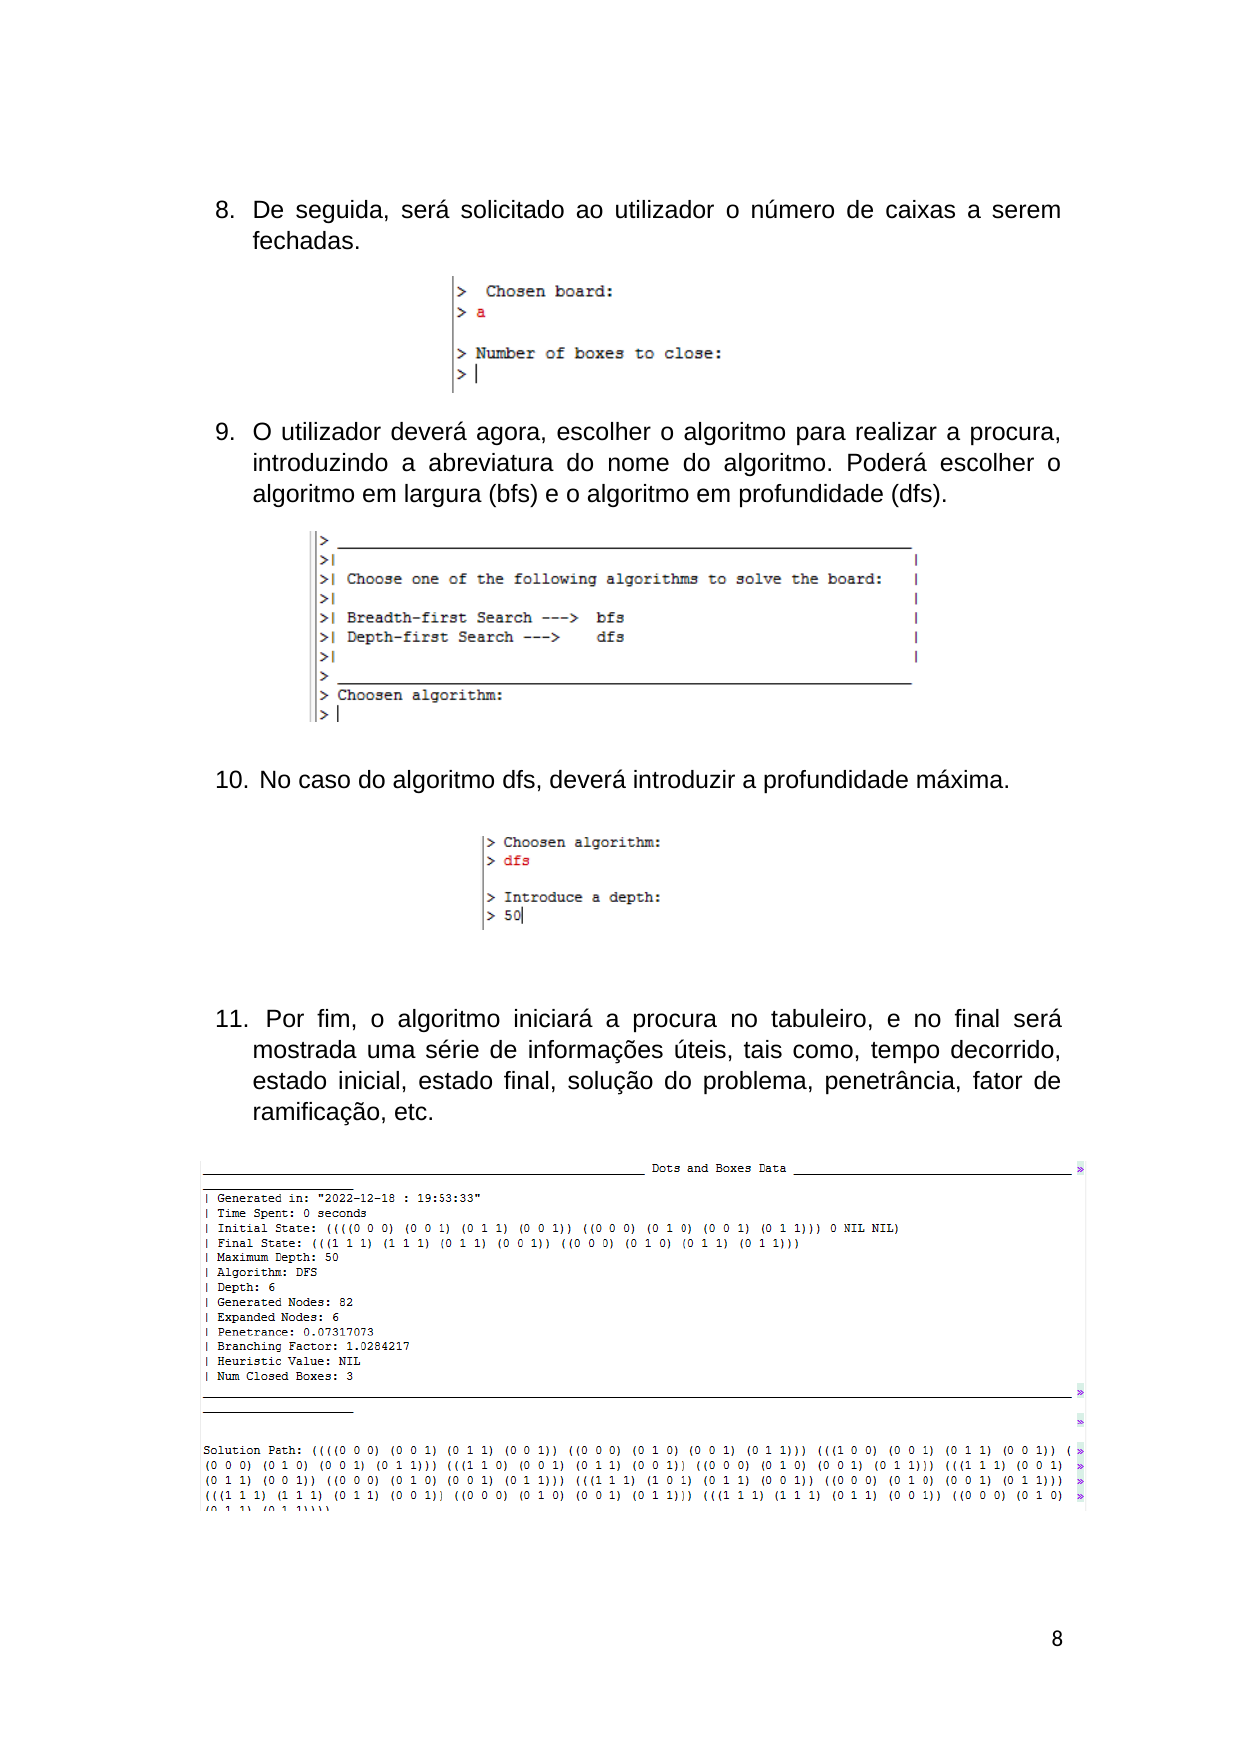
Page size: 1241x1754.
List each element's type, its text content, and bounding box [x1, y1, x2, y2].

picture [480, 836, 761, 930]
list O utilizador deverá agora, escolher o algoritmo para realizar a procura, introduzindo a abreviatura do nome do algoritmo. Poderá escolher o algoritmo em largura (bfs) e o algoritmo em profundidade (dfs). [215, 417, 1063, 508]
picture [200, 1161, 1087, 1511]
picture [309, 531, 931, 722]
list Por fim, o algoritmo iniciará a procura no tabuleiro, e no final será mostrada uma série de informações úteis, tais como, tempo decorrido, estado inicial, estado final, solução do problema, penetrância, fator de ramificação, etc. [215, 1004, 1063, 1126]
picture [451, 276, 789, 393]
list De seguida, será solicitado ao utilizador o número de caixas a serem fechadas. [215, 195, 1063, 255]
list No caso do algoritmo dfs, deverá introduzir a profundidade máxima. [215, 766, 1063, 794]
